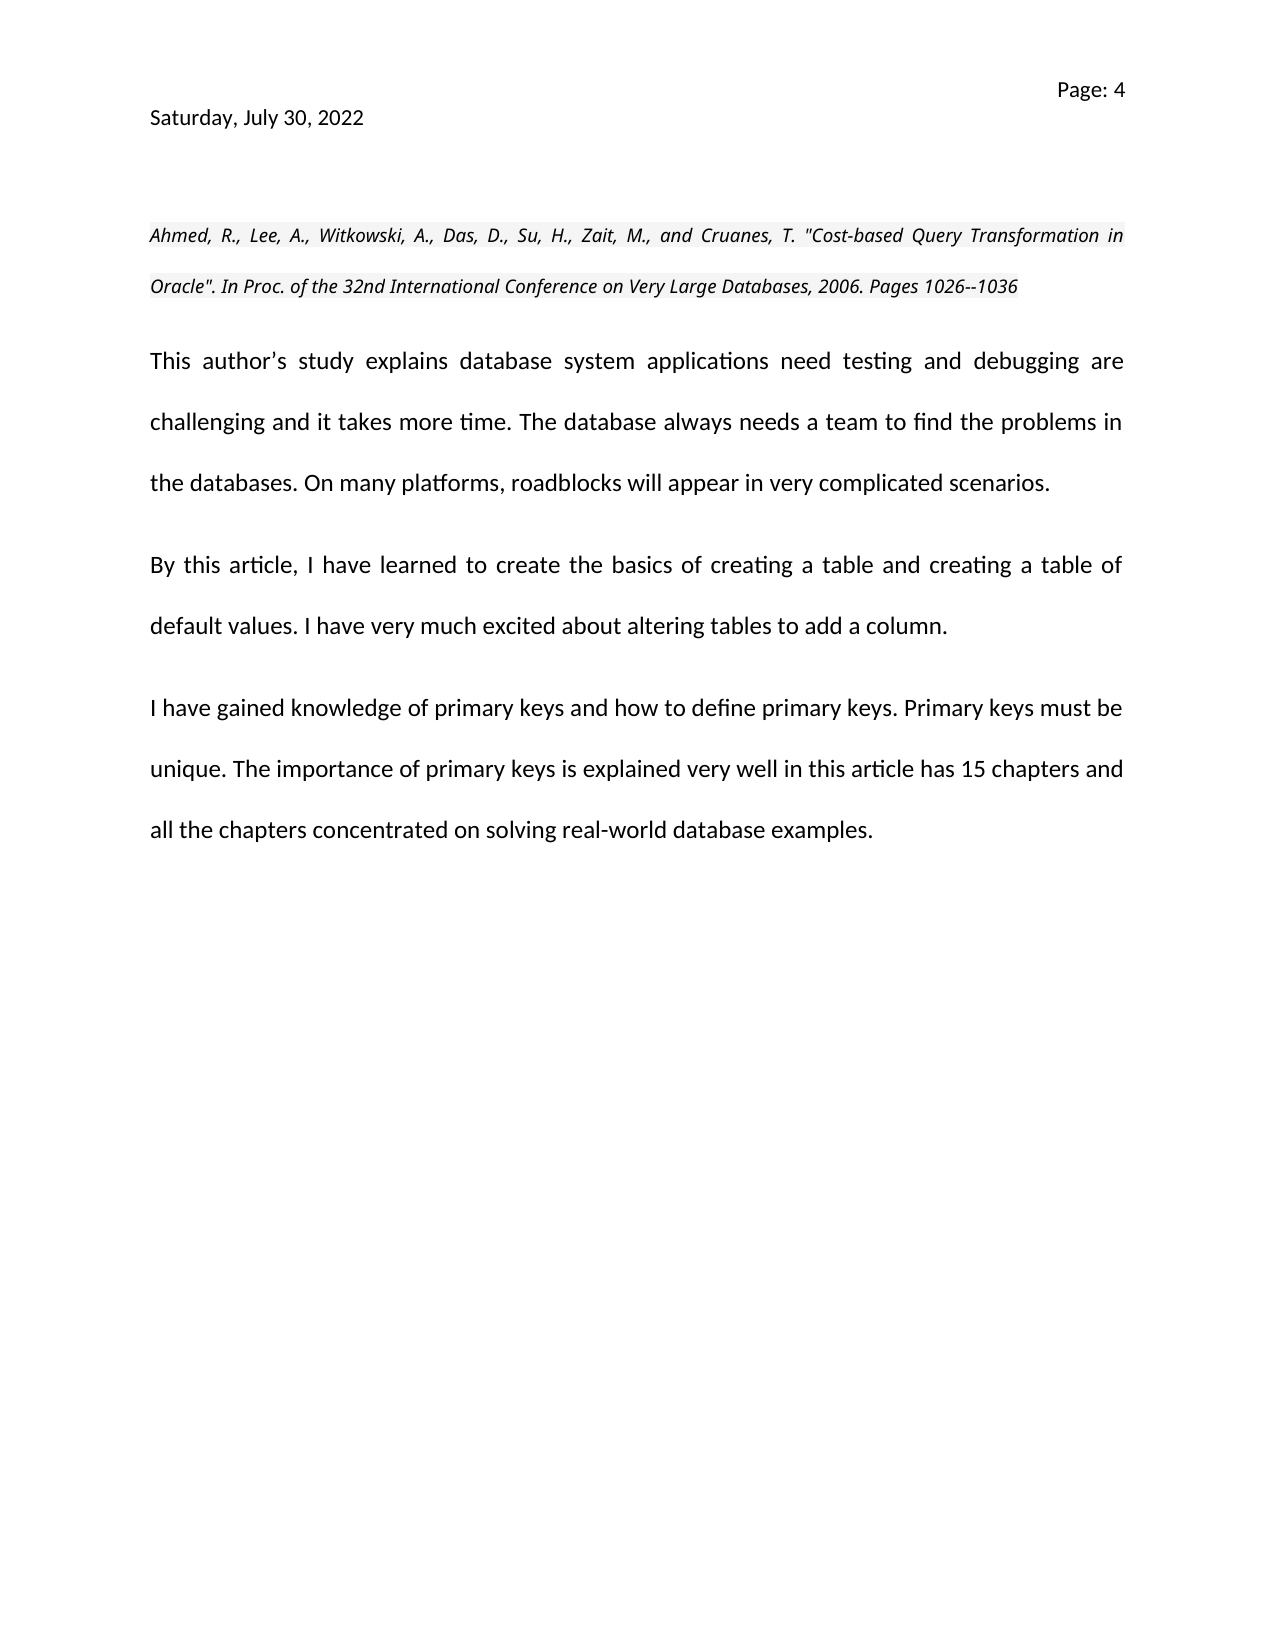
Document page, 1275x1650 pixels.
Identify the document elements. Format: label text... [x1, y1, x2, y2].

text I have gained knowledge of primary keys and how to define primary keys. Primary keys must be unique. The importance of primary keys is explained very well in this article has 15 chapters and all the chapters concentrated on solving real-world database examples. [150, 692, 1125, 844]
text This author’s study explains database system applications need testing and debugging are challenging and it takes more time. The database always needs a team to find the problems in the databases. On many platforms, roadblocks will appear in very complicated scenarios. [150, 345, 1125, 497]
text By this article, I have learned to create the basics of creating a table and creating a table of default values. I have very much excited about altering tables to add a column. [150, 549, 1125, 640]
text Ahmed, R., Lee, A., Witkowski, A., Das, D., Su, H., Zait, M., and Cruanes, T. "Cost-based Query Transformation in Oracle". In Proc. of the 32nd International Conference on Very Large Databases, 2006. Pages 1026--1036 [150, 247, 1125, 298]
